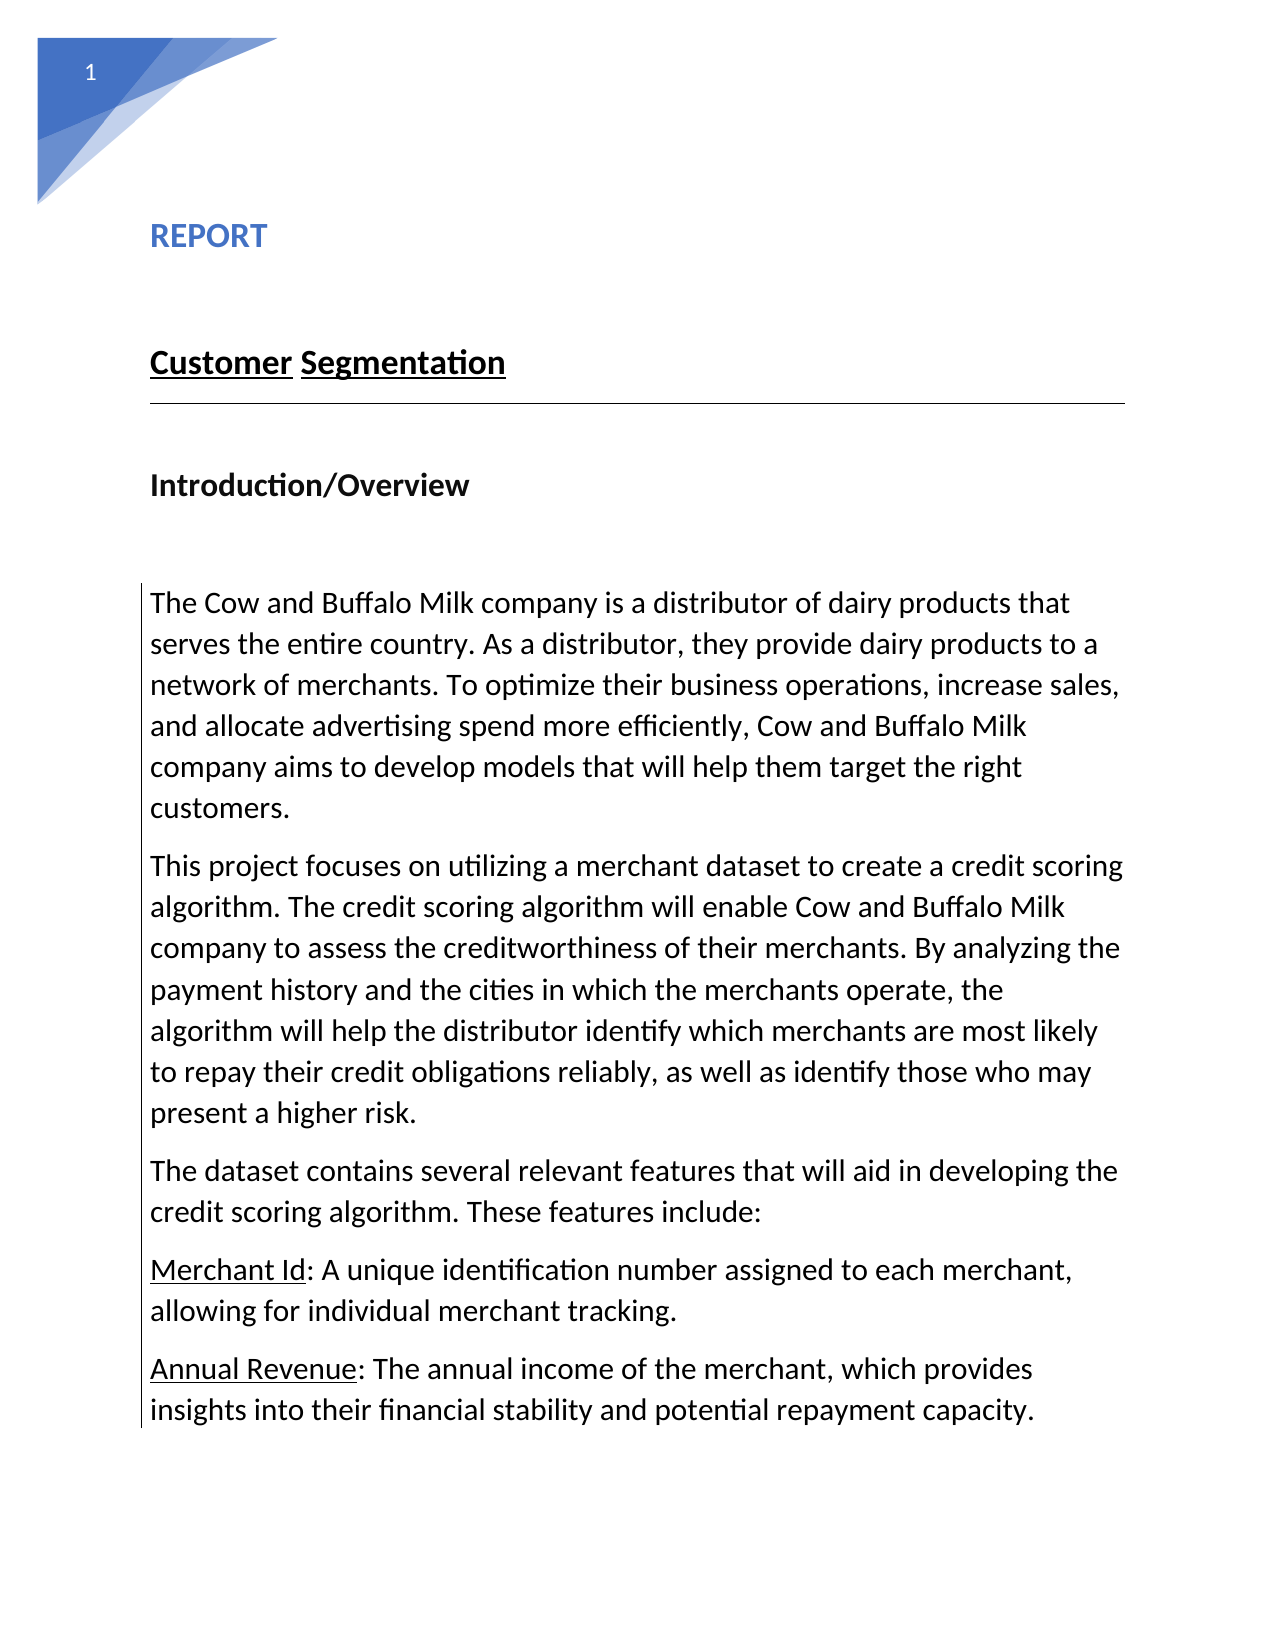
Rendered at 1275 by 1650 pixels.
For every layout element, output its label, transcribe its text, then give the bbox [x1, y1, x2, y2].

text REPORT [150, 213, 1125, 257]
text Annual Revenue: The annual income of the merchant, which provides insights into their financial stability and potential repayment capacity. [142, 1349, 1125, 1428]
text Merchant Id: A unique identification number assigned to each merchant, allowing for individual merchant tracking. [142, 1250, 1125, 1329]
text Customer Segmentation [150, 340, 1125, 383]
text This project focuses on utilizing a merchant dataset to create a credit scoring algorithm. The credit scoring algorithm will enable Cow and Buffalo Milk company to assess the creditworthiness of their merchants. By analyzing the payment history and the cities in which the merchants operate, the algorithm will help the distributor identify which merchants are most likely to repay their credit obligations reliably, as well as identify those who may present a higher risk. [142, 846, 1125, 1131]
text The Cow and Buffalo Milk company is a distributor of dairy products that serves the entire country. As a distributor, they provide dairy products to a network of merchants. To optimize their business operations, increase sales, and allocate advertising spend more efficiently, Cow and Buffalo Milk company aims to develop models that will help them target the right customers. [142, 583, 1125, 827]
text The dataset contains several relevant features that will aid in developing the credit scoring algorithm. These features include: [142, 1151, 1125, 1230]
text Introduction/Overview [150, 461, 1125, 505]
picture [37, 37, 279, 206]
